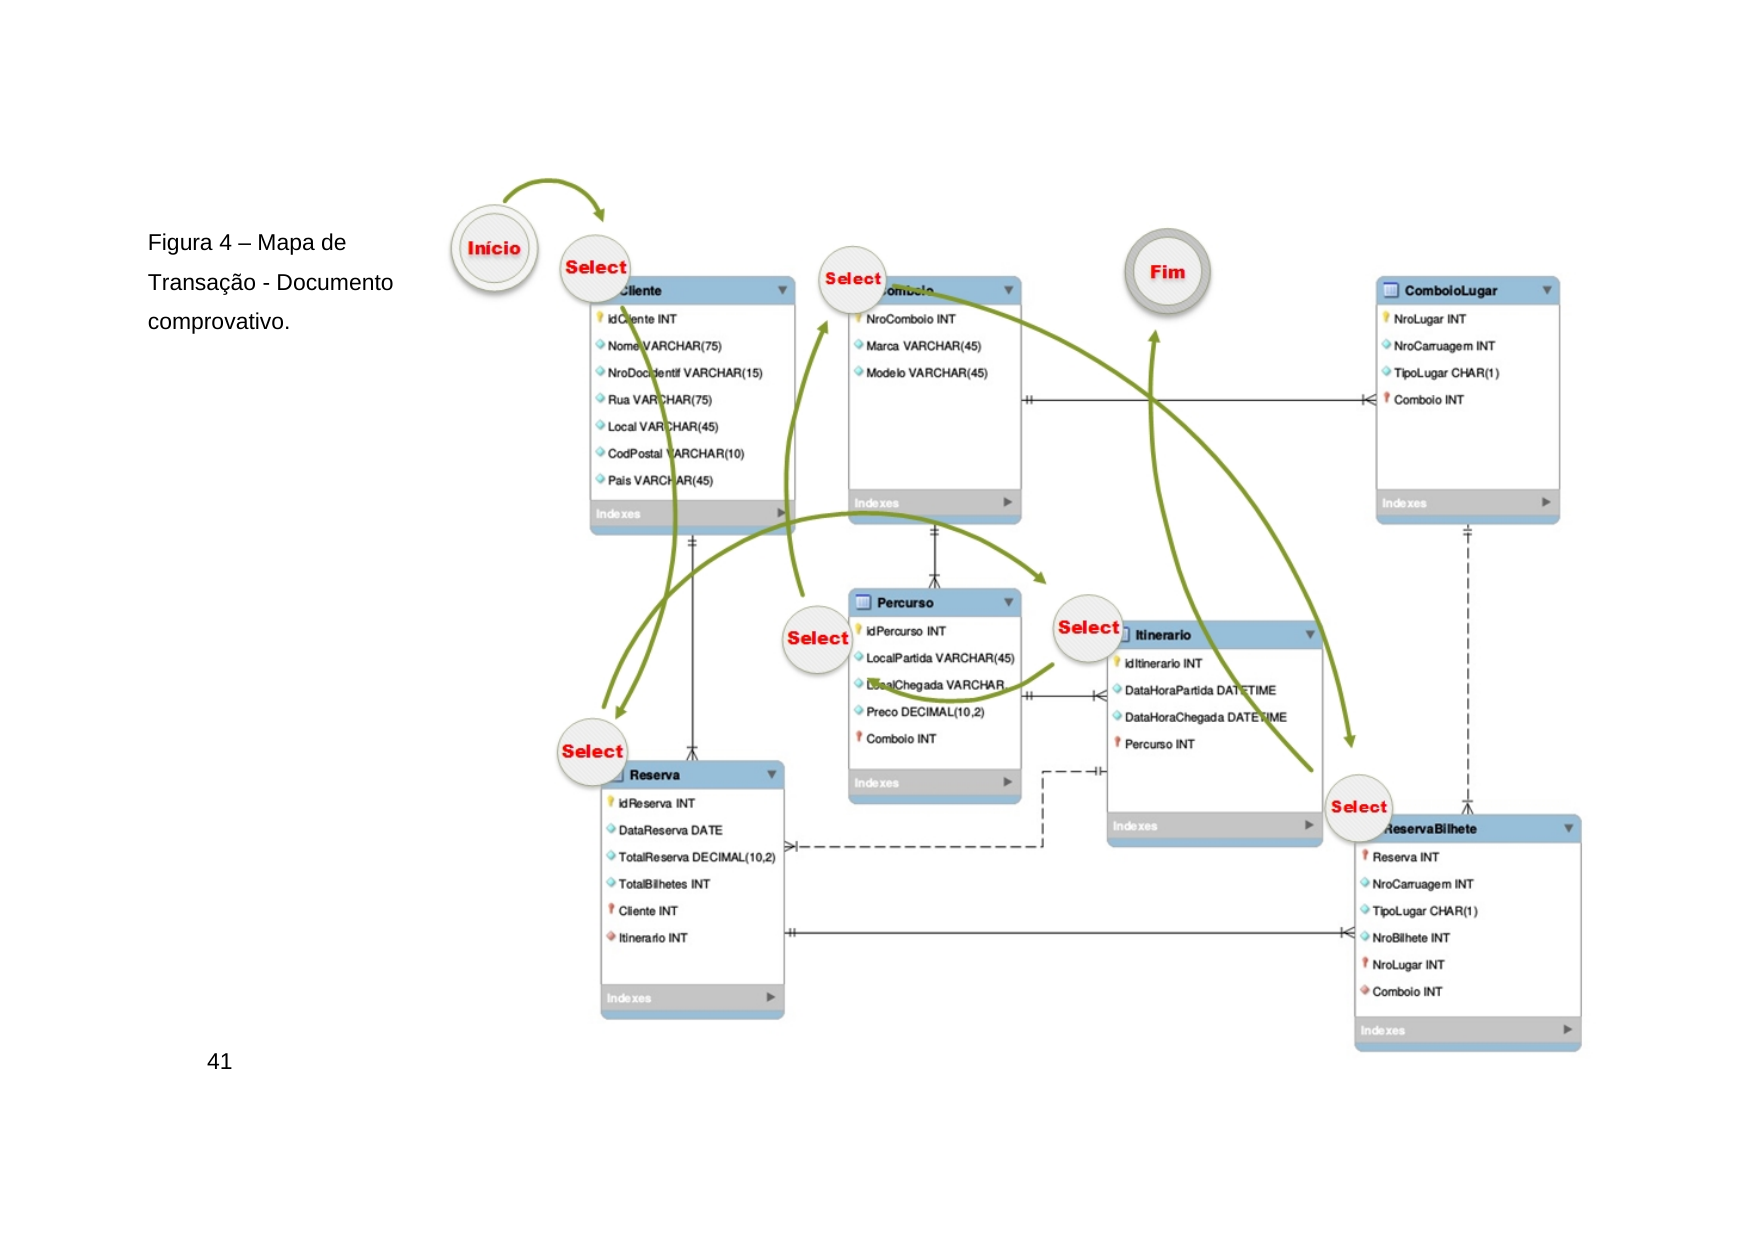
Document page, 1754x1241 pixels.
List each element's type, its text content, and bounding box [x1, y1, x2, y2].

picture [440, 177, 1607, 1063]
